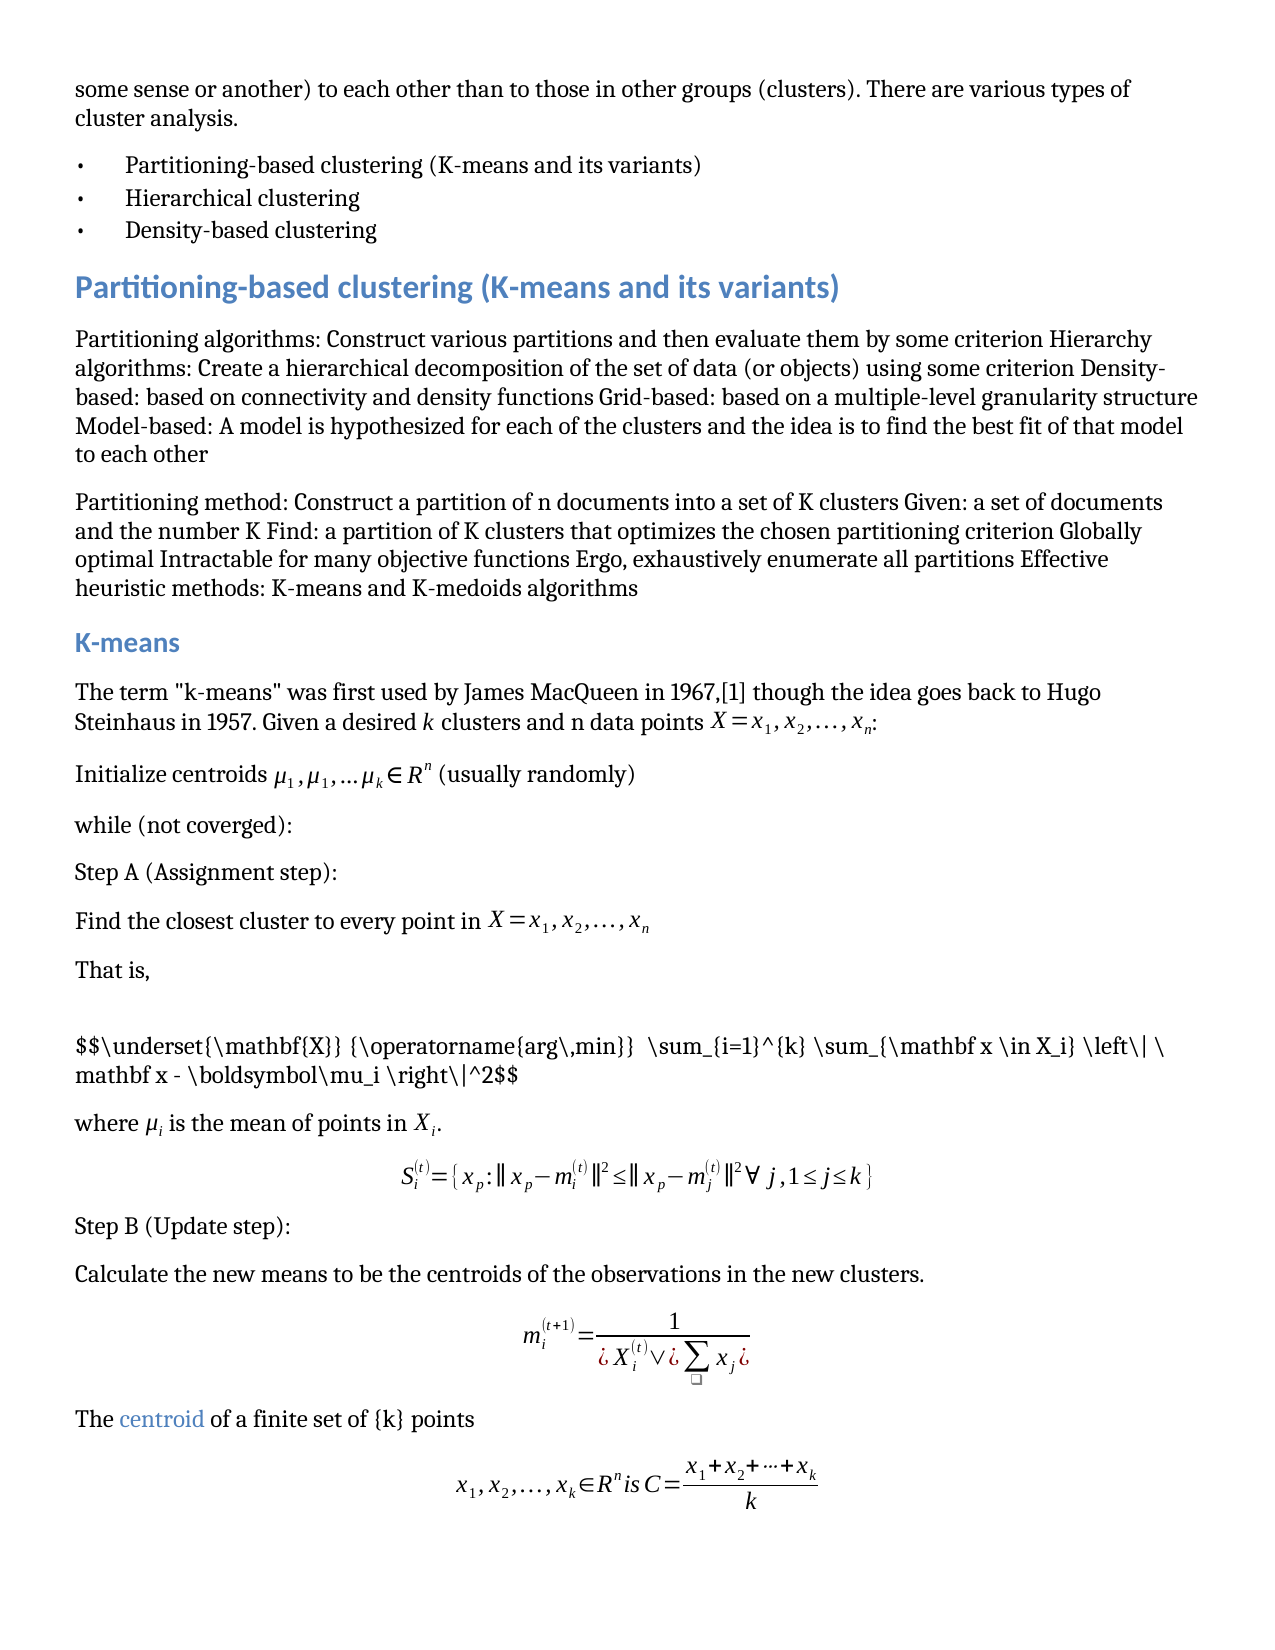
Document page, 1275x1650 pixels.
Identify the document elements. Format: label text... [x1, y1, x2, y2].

text Partitioning method: Construct a partition of n documents into a set of K clusters Given: a set of documents and the number K Find: a partition of K clusters that optimizes the chosen partitioning criterion Globally optimal Intractable for many objective functions Ergo, exhaustively enumerate all partitions Effective heuristic methods: K-means and K-medoids algorithms [75, 488, 1200, 603]
list Hierarchical clustering [75, 184, 1200, 212]
text Step B (Update step): [75, 1212, 1200, 1241]
text Step A (Assignment step): [75, 858, 1200, 887]
text Find the closest cluster to every point in [75, 906, 1200, 937]
text The term "k-means" was first used by James MacQueen in 1967,[1] though the idea goes back to Hugo Steinhaus in 1957. Given a desired clusters and n data points : [75, 678, 1200, 738]
subtitle K-means [75, 624, 1200, 659]
text while (not coverged): [75, 811, 1200, 839]
text where is the mean of points in . [75, 1108, 1200, 1139]
text That is, [75, 956, 1200, 1013]
list Partitioning-based clustering (K-means and its variants) [75, 151, 1200, 180]
text Calculate the new means to be the centroids of the observations in the new clusters. [75, 1260, 1200, 1288]
text Partitioning algorithms: Construct various partitions and then evaluate them by some criterion Hierarchy algorithms: Create a hierarchical decomposition of the set of data (or objects) using some criterion Density-based: based on connectivity and density functions Grid-based: based on a multiple-level granularity structure Model-based: A model is hypothesized for each of the clusters and the idea is to find the best fit of that model to each other [75, 325, 1200, 469]
text $$\underset{\mathbf{X}} {\operatorname{arg\,min}} \sum_{i=1}^{k} \sum_{\mathbf x \in X_i} \left\| \mathbf x - \boldsymbol\mu_i \right\|^2$$ [75, 1032, 1200, 1089]
text The centroid of a finite set of {k} points [75, 1404, 1200, 1433]
subtitle Partitioning-based clustering (K-means and its variants) [75, 266, 1200, 307]
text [75, 75, 1200, 132]
text Initialize centroids (usually randomly) [75, 757, 1200, 792]
list Density-based clustering [75, 216, 1200, 245]
